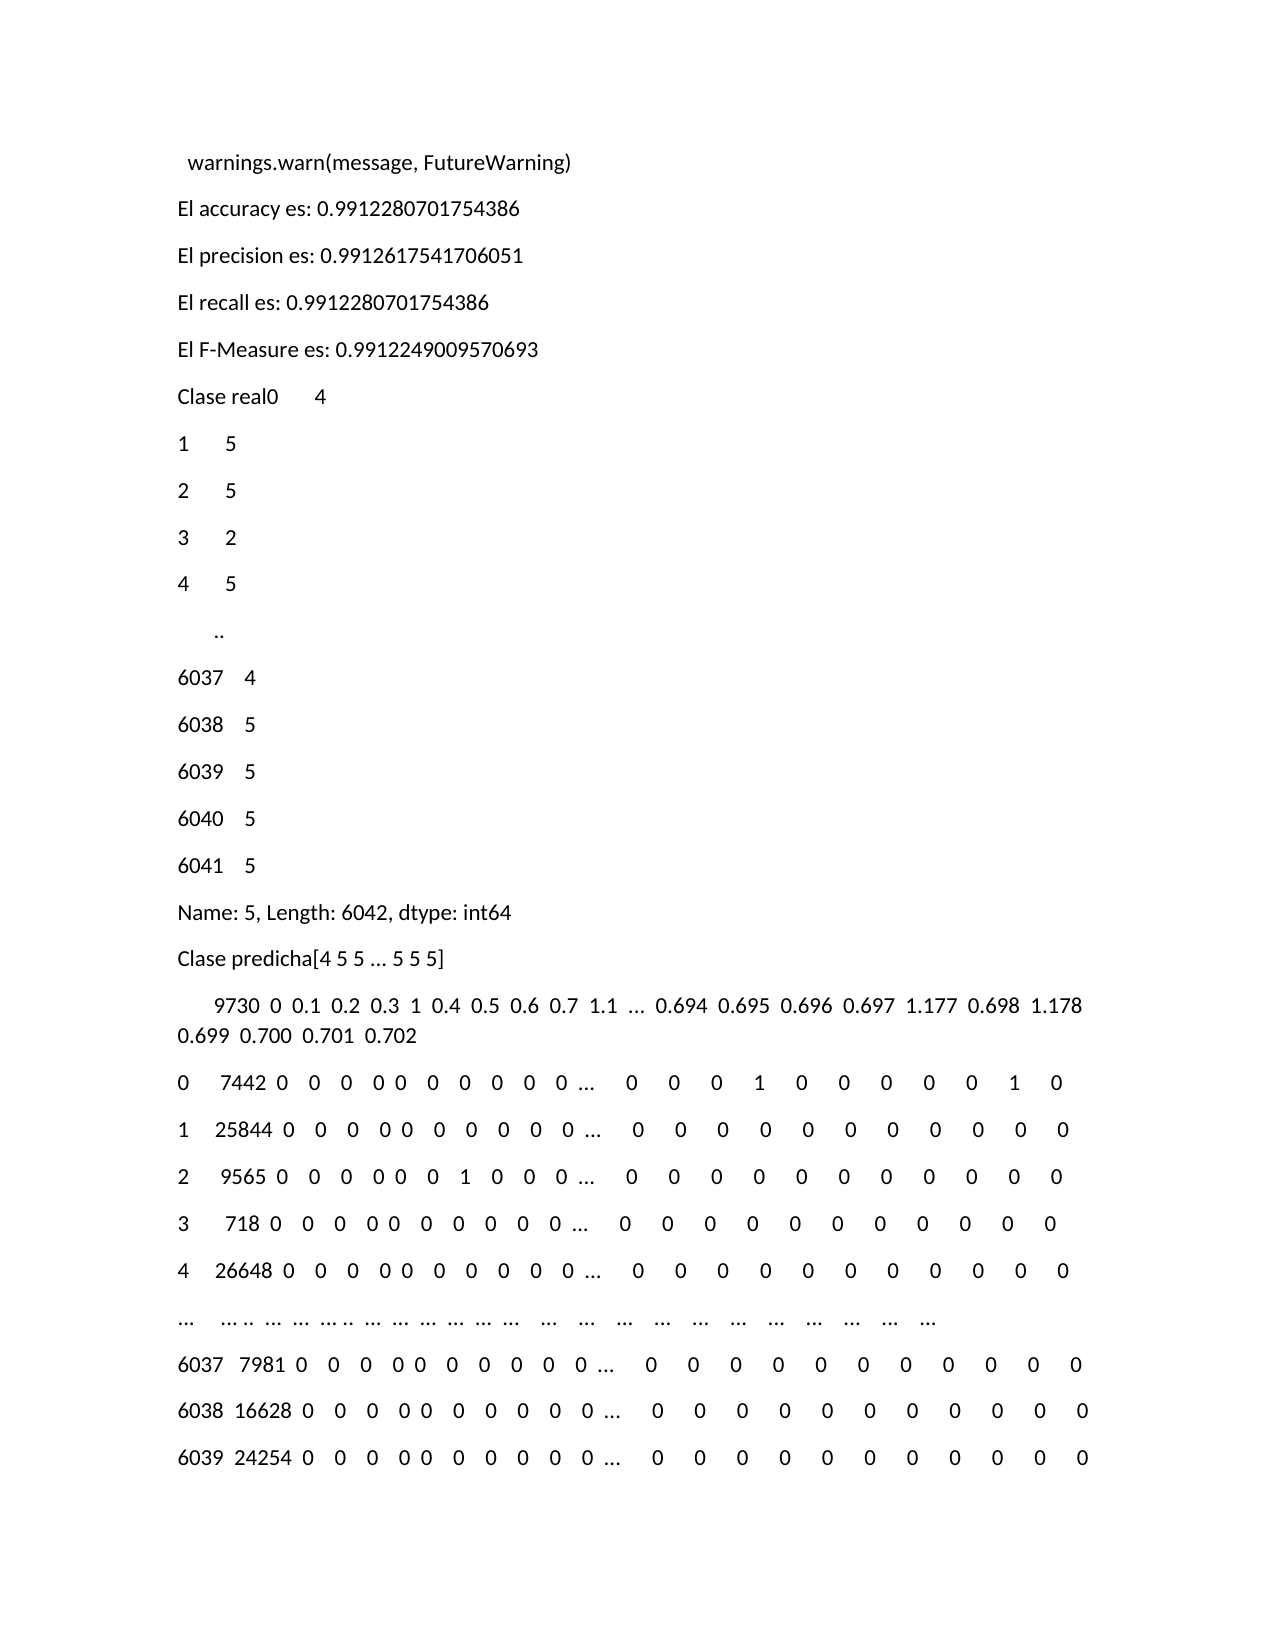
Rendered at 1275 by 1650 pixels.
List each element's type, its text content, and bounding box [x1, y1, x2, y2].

text .. [177, 616, 1098, 644]
text 9730 0 0.1 0.2 0.3 1 0.4 0.5 0.6 0.7 1.1 ... 0.694 0.695 0.696 0.697 1.177 0.698 1.178 0.699 0.700 0.701 0.702 [177, 991, 1098, 1049]
text 6038 16628 0 0 0 0 0 0 0 0 0 0 ... 0 0 0 0 0 0 0 0 0 0 0 [177, 1397, 1098, 1424]
text Clase real0 4 [177, 382, 1098, 410]
text Clase predicha[4 5 5 ... 5 5 5] [177, 944, 1098, 972]
text El recall es: 0.9912280701754386 [177, 288, 1098, 316]
text 6039 24254 0 0 0 0 0 0 0 0 0 0 ... 0 0 0 0 0 0 0 0 0 0 0 [177, 1443, 1098, 1471]
text 6038 5 [177, 710, 1098, 738]
text 4 5 [177, 569, 1098, 597]
text 3 2 [177, 523, 1098, 551]
text 2 5 [177, 476, 1098, 504]
text El precision es: 0.9912617541706051 [177, 241, 1098, 269]
text 4 26648 0 0 0 0 0 0 0 0 0 0 ... 0 0 0 0 0 0 0 0 0 0 0 [177, 1256, 1098, 1284]
text 6041 5 [177, 851, 1098, 879]
text 6037 4 [177, 663, 1098, 691]
text El F-Measure es: 0.9912249009570693 [177, 335, 1098, 363]
text warnings.warn(message, FutureWarning) [177, 148, 1098, 176]
text 3 718 0 0 0 0 0 0 0 0 0 0 ... 0 0 0 0 0 0 0 0 0 0 0 [177, 1209, 1098, 1237]
text ... ... .. ... ... ... .. ... ... ... ... ... ... ... ... ... ... ... ... ... ... ... ... ... [177, 1303, 1098, 1331]
text 0 7442 0 0 0 0 0 0 0 0 0 0 ... 0 0 0 1 0 0 0 0 0 1 0 [177, 1068, 1098, 1096]
text 6039 5 [177, 757, 1098, 785]
text 1 25844 0 0 0 0 0 0 0 0 0 0 ... 0 0 0 0 0 0 0 0 0 0 0 [177, 1115, 1098, 1143]
text 6040 5 [177, 804, 1098, 832]
text Name: 5, Length: 6042, dtype: int64 [177, 898, 1098, 926]
text 6037 7981 0 0 0 0 0 0 0 0 0 0 ... 0 0 0 0 0 0 0 0 0 0 0 [177, 1350, 1098, 1378]
text El accuracy es: 0.9912280701754386 [177, 194, 1098, 222]
text 1 5 [177, 429, 1098, 457]
text 2 9565 0 0 0 0 0 0 1 0 0 0 ... 0 0 0 0 0 0 0 0 0 0 0 [177, 1162, 1098, 1190]
